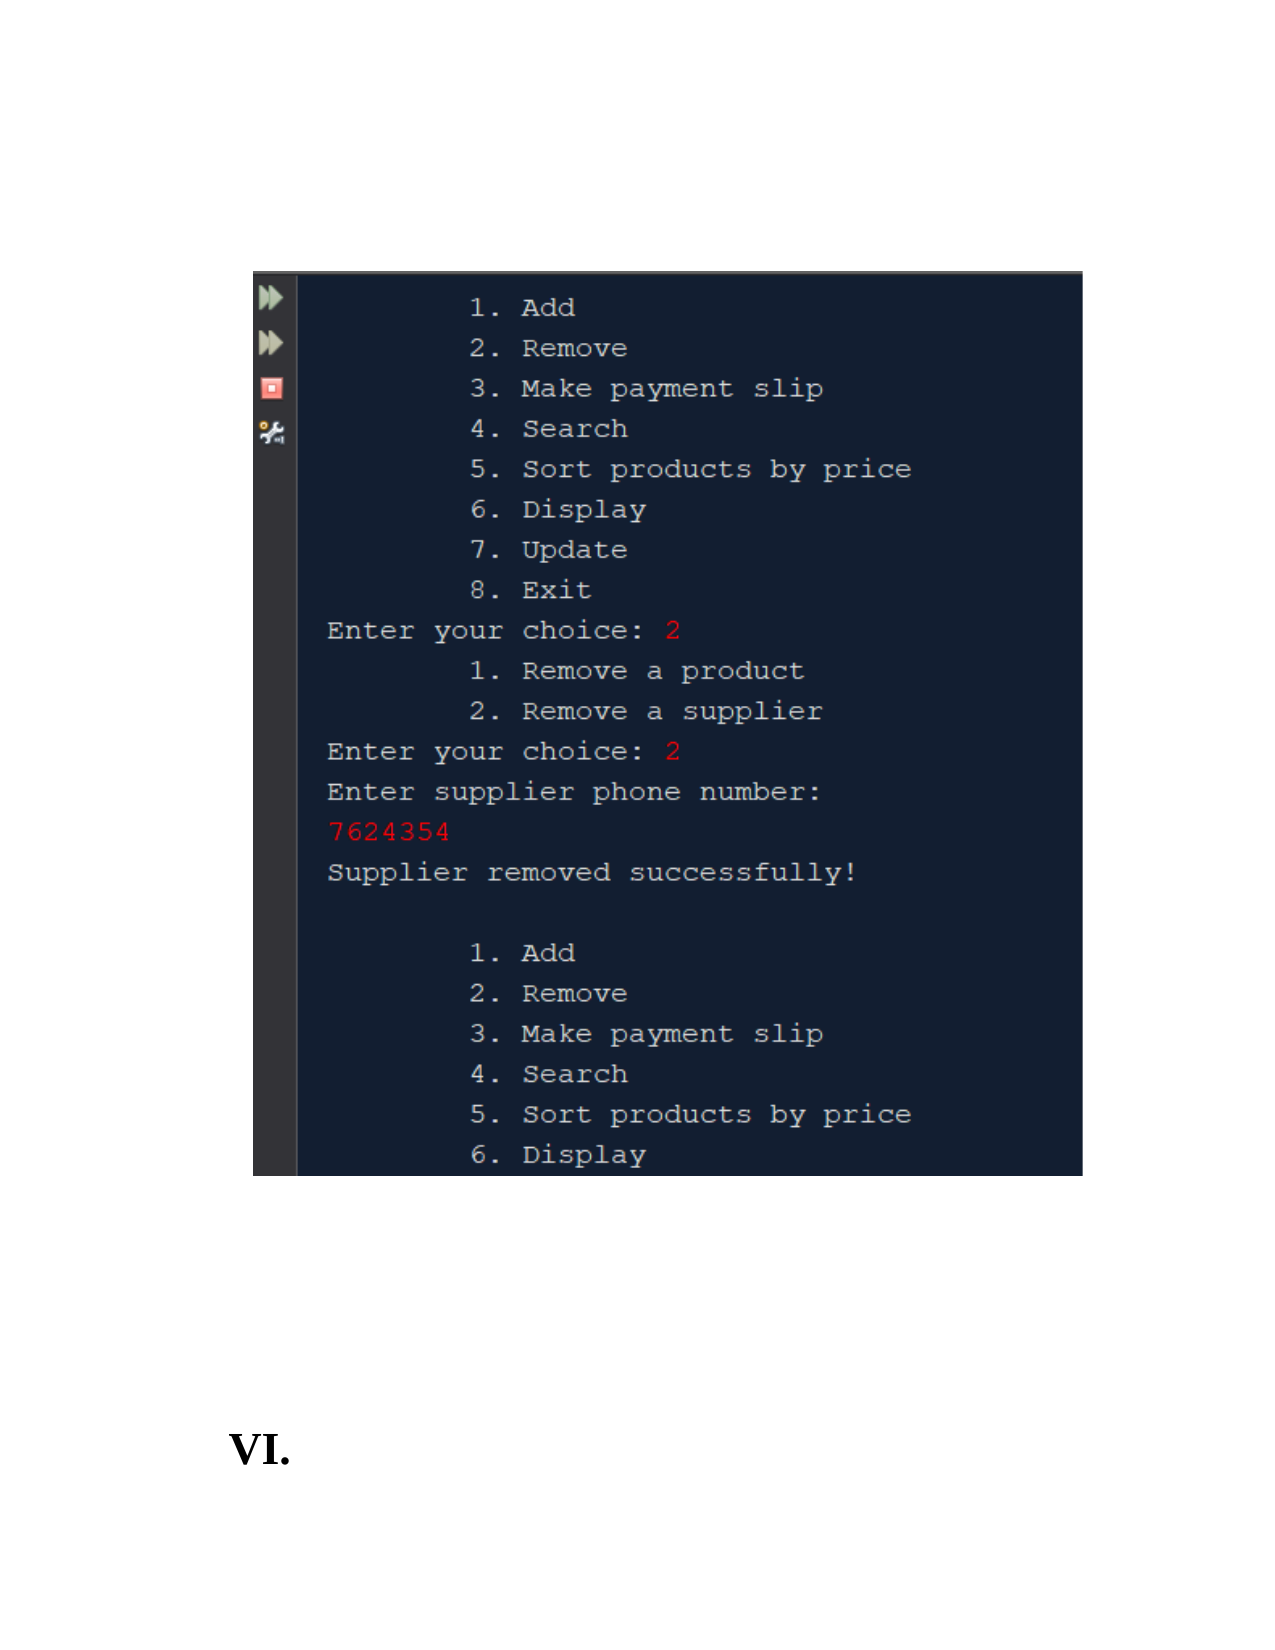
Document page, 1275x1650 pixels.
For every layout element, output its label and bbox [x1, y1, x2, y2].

picture [253, 271, 1083, 1176]
